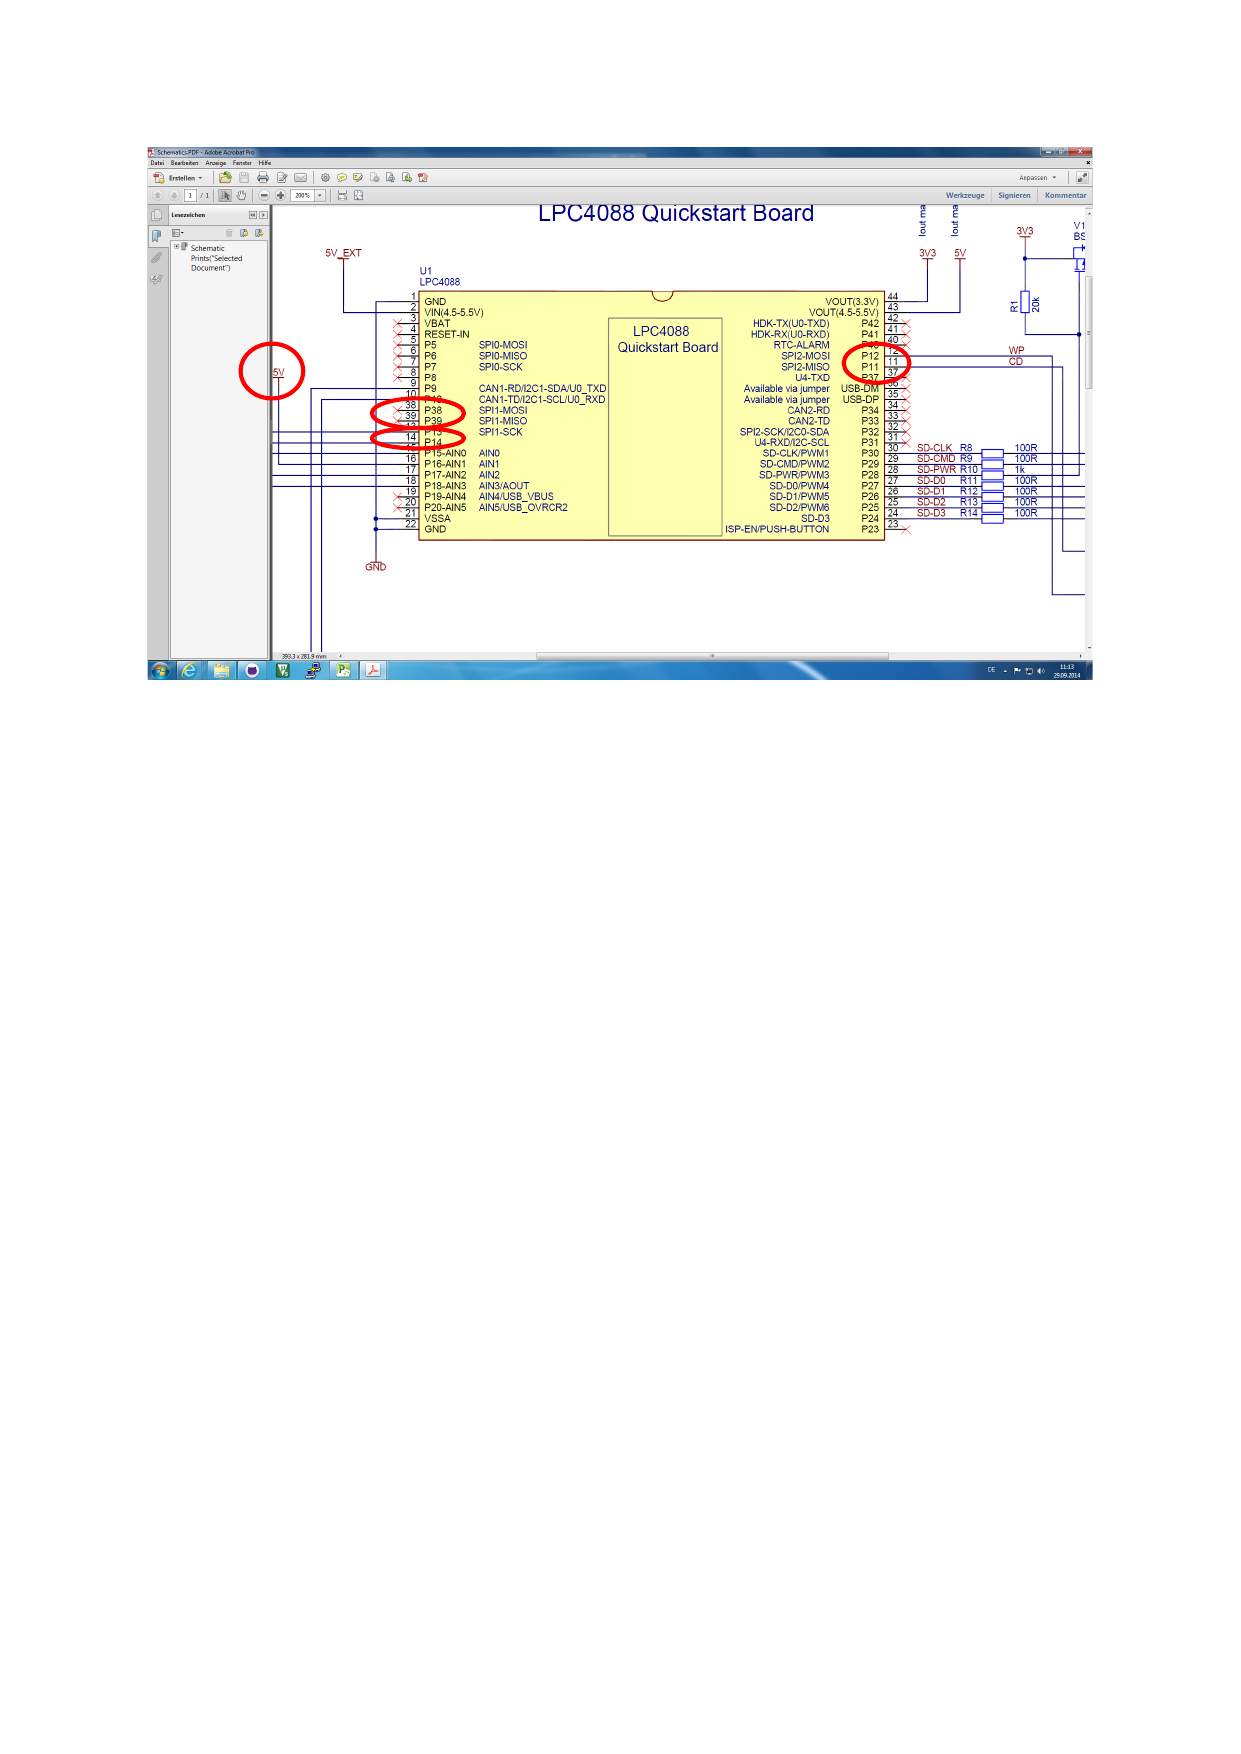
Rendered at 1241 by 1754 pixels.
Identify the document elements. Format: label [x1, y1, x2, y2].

picture [147, 147, 1093, 680]
